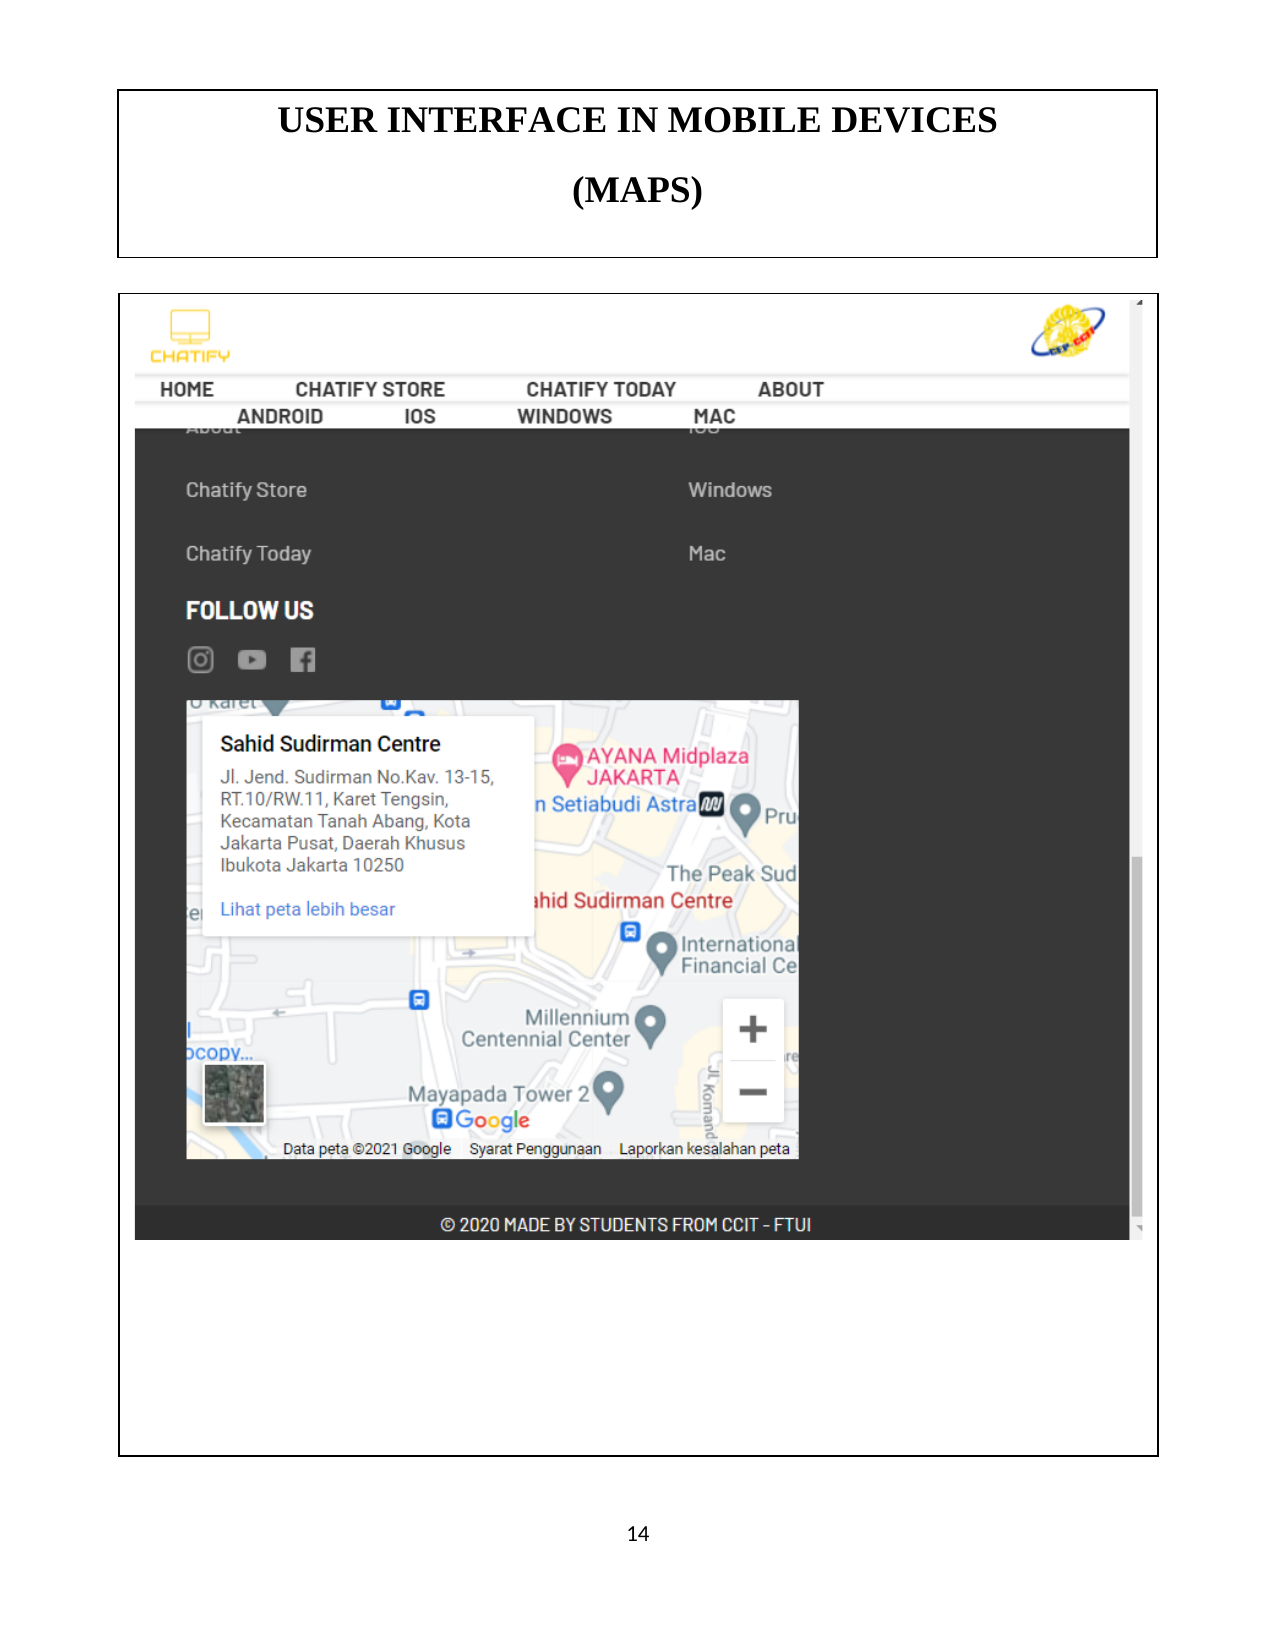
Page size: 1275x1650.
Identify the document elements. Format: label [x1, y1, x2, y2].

picture [134, 300, 1143, 1240]
